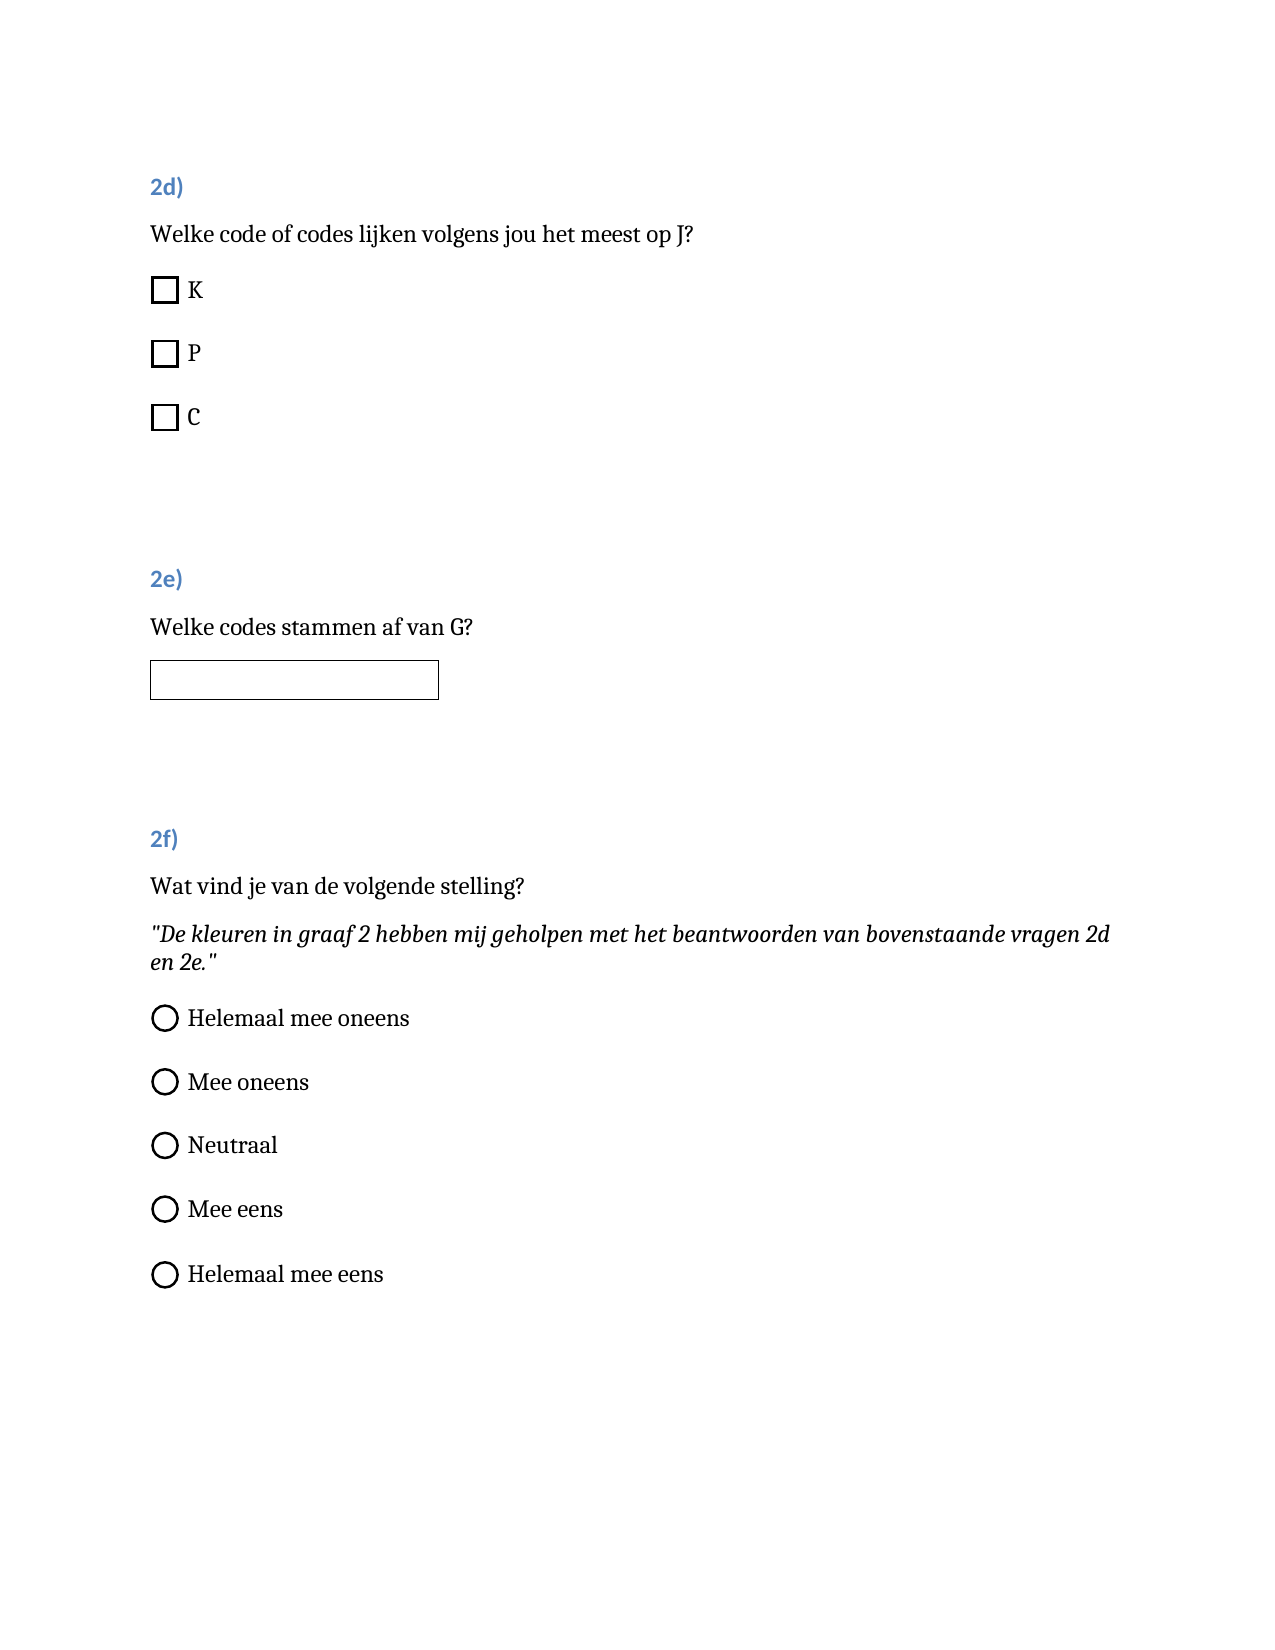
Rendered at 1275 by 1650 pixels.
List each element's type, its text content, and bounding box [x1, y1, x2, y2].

subtitle 2d) [150, 171, 1125, 201]
text Welke code of codes lijken volgens jou het meest op J? [150, 220, 1125, 249]
subtitle 2f) [150, 823, 1125, 853]
text Wat vind je van de volgende stelling? [150, 872, 1125, 901]
text "De kleuren in graaf 2 hebben mij geholpen met het beantwoorden van bovenstaande vragen 2d en 2e." [150, 919, 1125, 977]
subtitle 2e) [150, 563, 1125, 594]
text Welke codes stammen af van G? [150, 613, 1125, 641]
